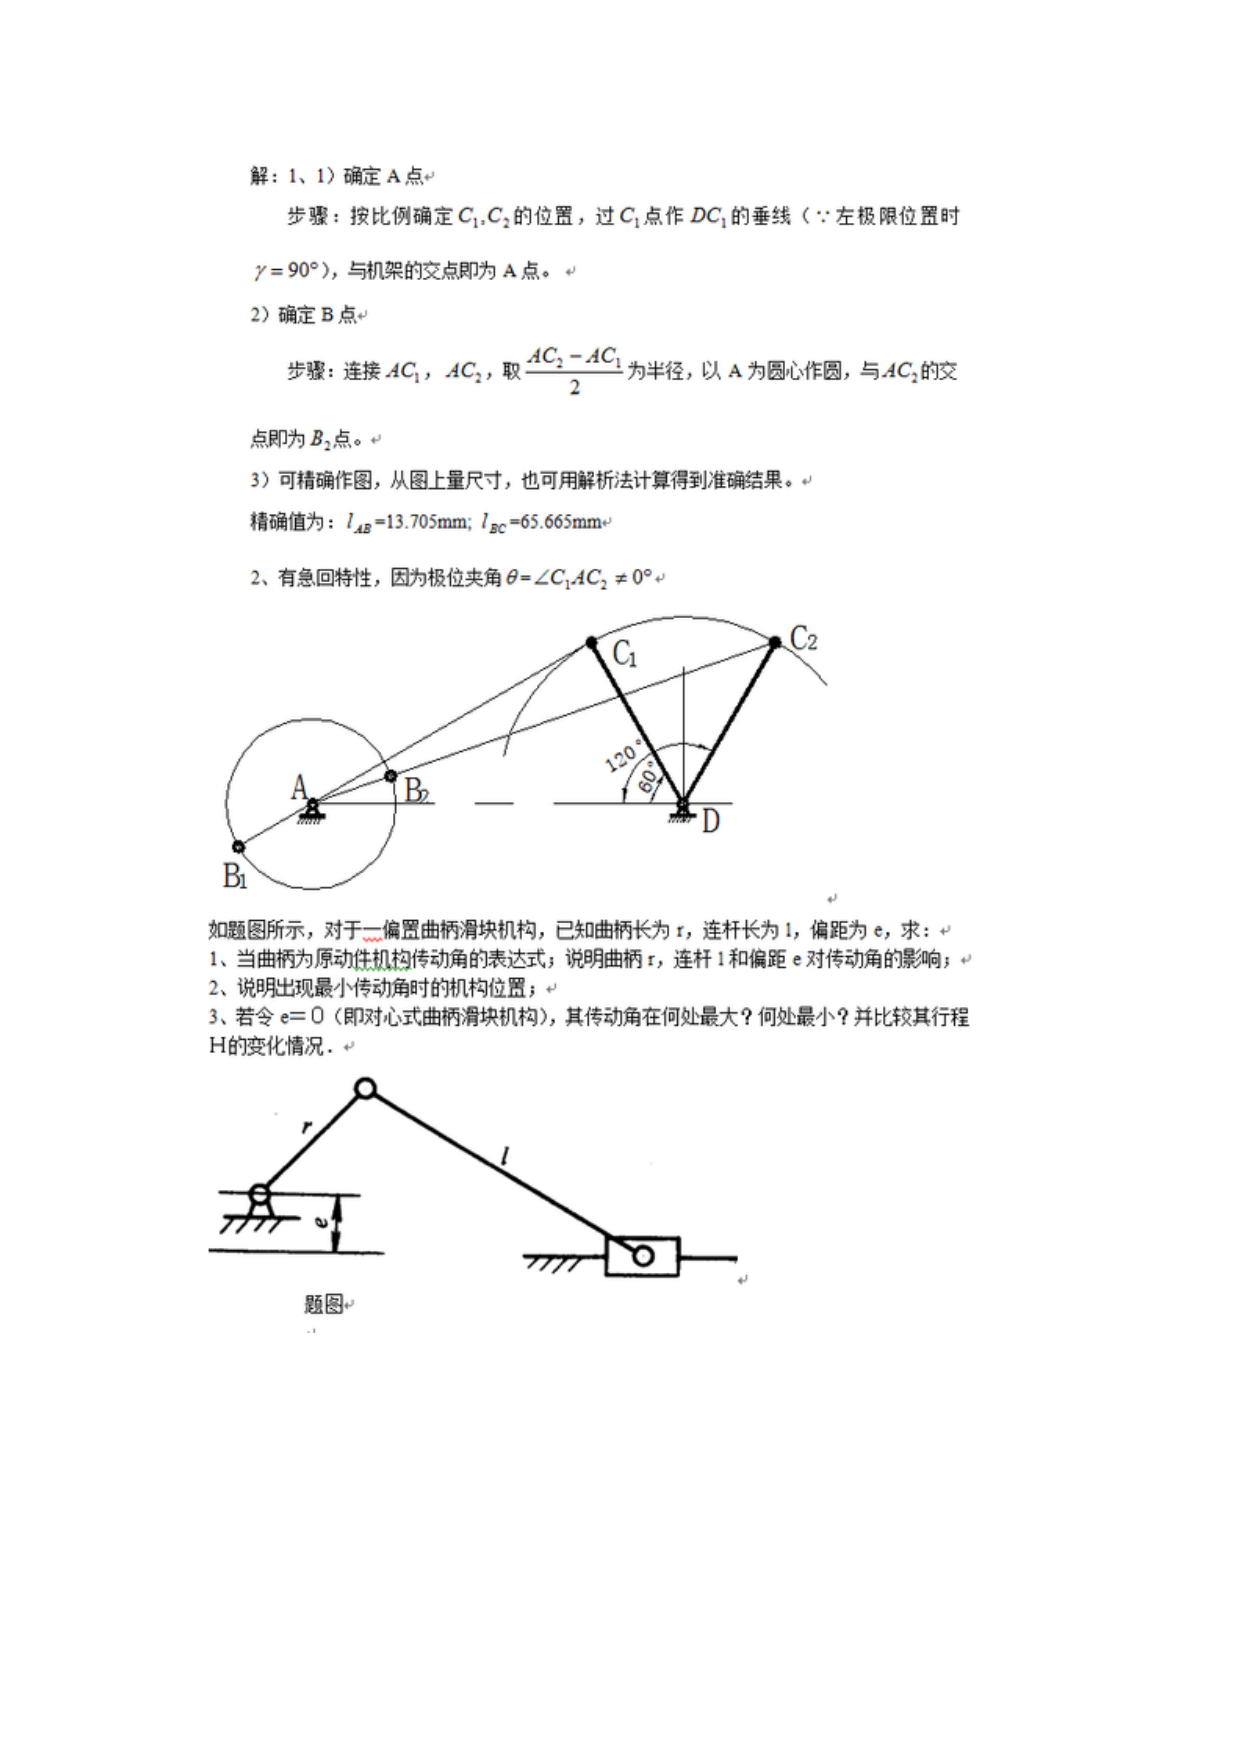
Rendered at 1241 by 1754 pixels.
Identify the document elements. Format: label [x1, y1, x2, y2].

picture [187, 909, 1001, 1333]
picture [187, 162, 1001, 906]
